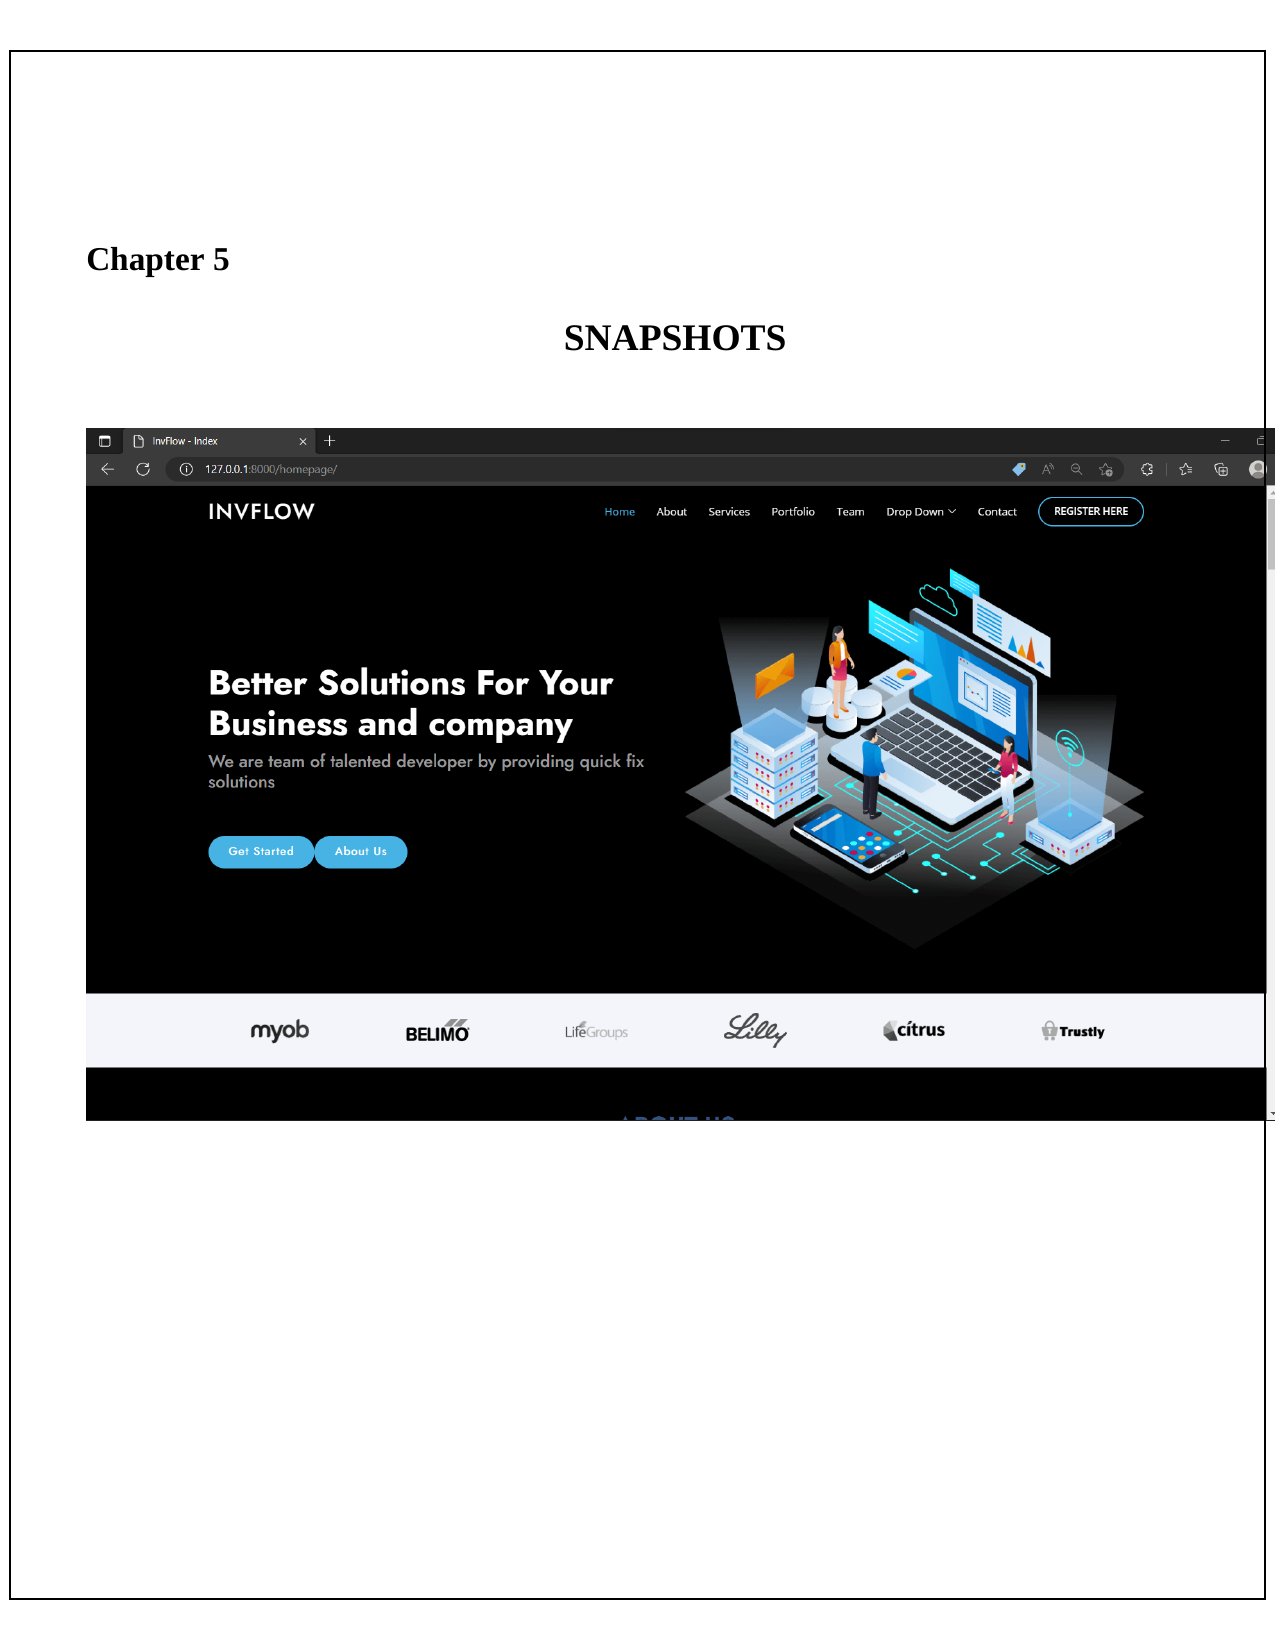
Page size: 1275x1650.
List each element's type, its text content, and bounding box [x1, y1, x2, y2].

text Chapter 5 [86, 239, 1264, 277]
text SNAPSHOTS [86, 316, 1264, 359]
picture [1266, 428, 1275, 1121]
picture [86, 428, 1264, 1121]
